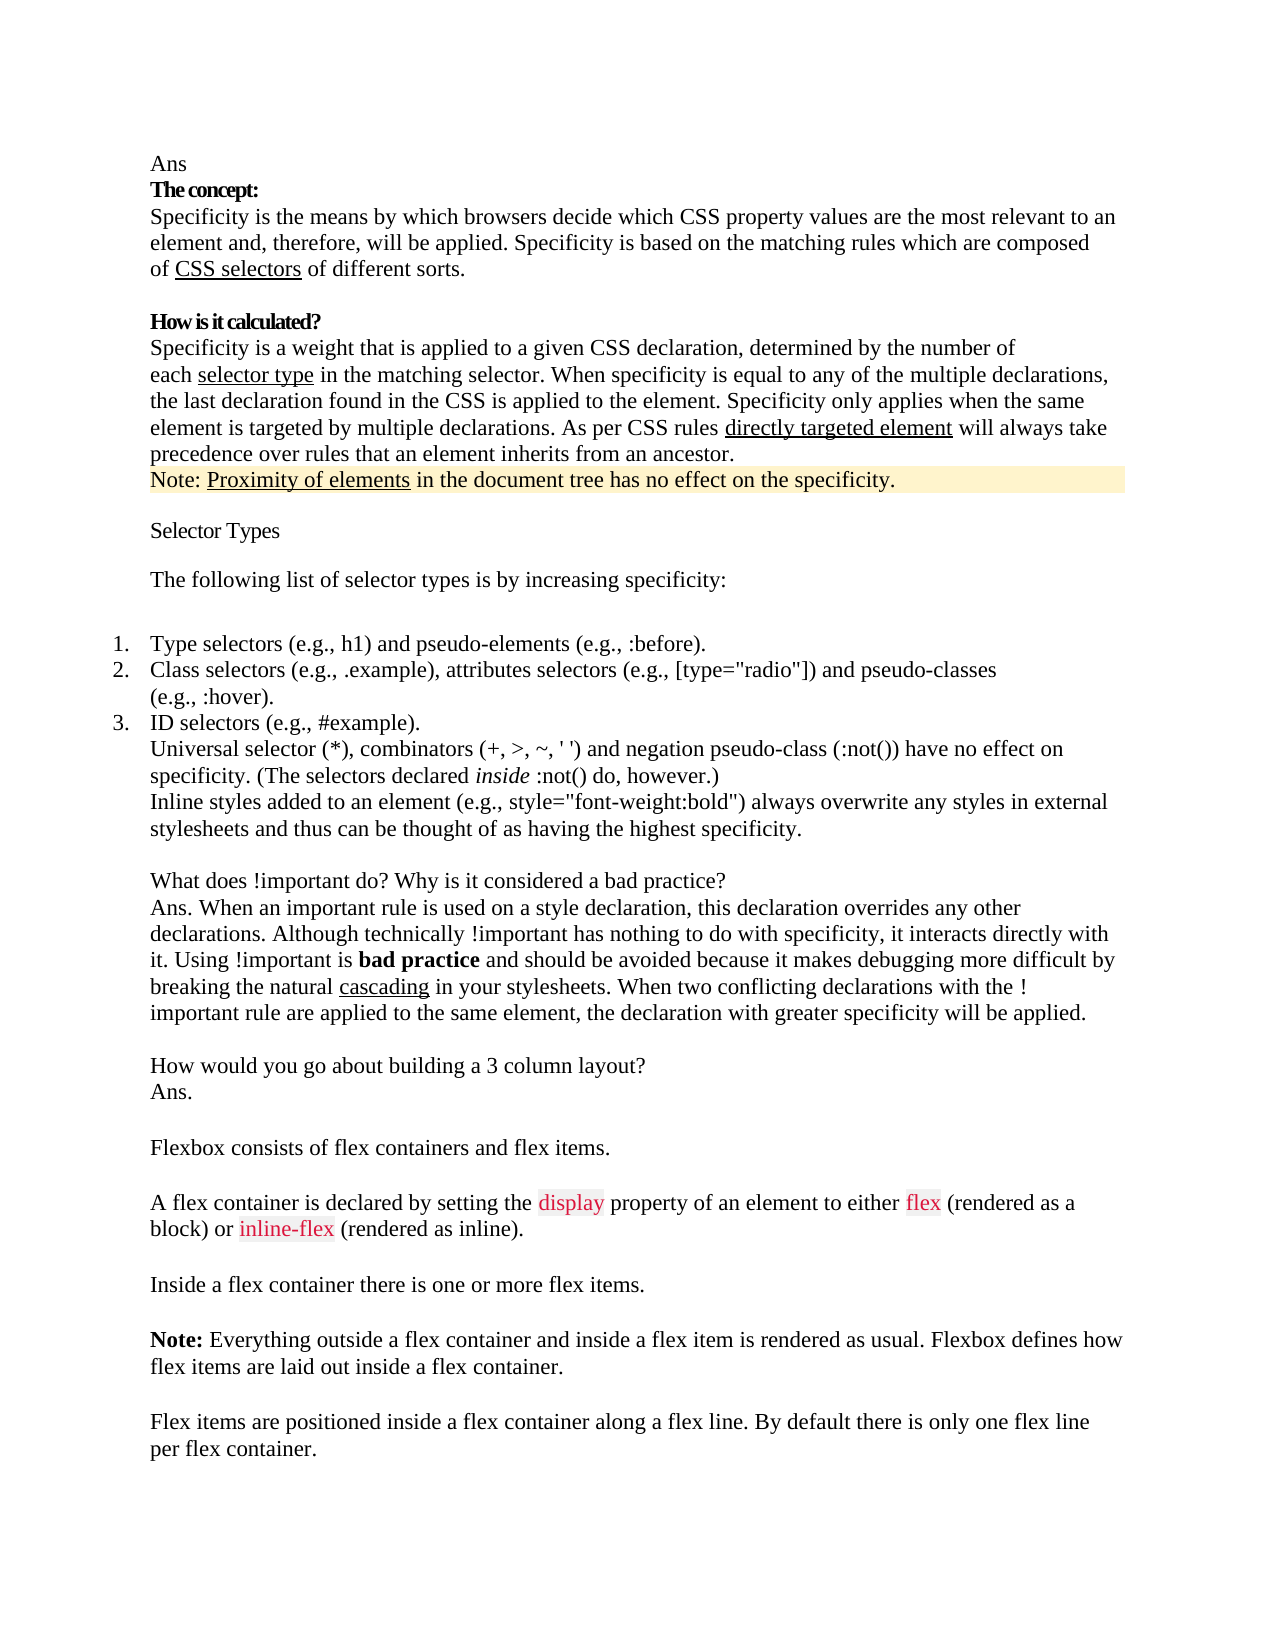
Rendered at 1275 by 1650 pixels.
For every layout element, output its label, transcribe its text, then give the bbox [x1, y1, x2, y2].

text Flexbox consists of flex containers and flex items. [150, 1134, 1125, 1160]
text The following list of selector types is by increasing specificity: [150, 566, 1125, 593]
text Inline styles added to an element (e.g., style="font-weight:bold") always overwrite any styles in external stylesheets and thus can be thought of as having the highest specificity. [150, 788, 1125, 841]
text How would you go about building a 3 column layout? [150, 1052, 1125, 1078]
subtitle Ans [150, 150, 1125, 176]
subtitle Selector Types [150, 517, 1125, 544]
text Note: Everything outside a flex container and inside a flex item is rendered as usual. Flexbox defines how flex items are laid out inside a flex container. [150, 1327, 1125, 1379]
list Class selectors (e.g., .example), attributes selectors (e.g., [type="radio"]) and pseudo-classes (e.g., :hover). [112, 656, 1125, 709]
text Specificity is the means by which browsers decide which CSS property values are the most relevant to an element and, therefore, will be applied. Specificity is based on the matching rules which are composed of CSS selectors of different sorts. [150, 203, 1125, 282]
list ID selectors (e.g., #example). [112, 709, 1125, 736]
text Specificity is a weight that is applied to a given CSS declaration, determined by the number of each selector type in the matching selector. When specificity is equal to any of the multiple declarations, the last declaration found in the CSS is applied to the element. Specificity only applies when the same element is targeted by multiple declarations. As per CSS rules directly targeted element will always take precedence over rules that an element inherits from an ancestor. [150, 334, 1125, 466]
text Ans. [150, 1078, 1125, 1104]
subtitle The concept: [150, 176, 1125, 203]
text A flex container is declared by setting the display property of an element to either flex (rendered as a block) or inline-flex (rendered as inline). [150, 1189, 1125, 1242]
text Universal selector (*), combinators (+, >, ~, ' ') and negation pseudo-class (:not()) have no effect on specificity. (The selectors declared inside :not() do, however.) [150, 736, 1125, 788]
text What does !important do? Why is it considered a bad practice? [150, 867, 1125, 894]
subtitle How is it calculated? [150, 308, 1125, 334]
text Inside a flex container there is one or more flex items. [150, 1271, 1125, 1297]
text Flex items are positioned inside a flex container along a flex line. By default there is only one flex line per flex container. [150, 1408, 1125, 1461]
list Type selectors (e.g., h1) and pseudo-elements (e.g., :before). [112, 630, 1125, 656]
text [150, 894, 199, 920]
text Note: Proximity of elements in the document tree has no effect on the specificity. [150, 466, 1125, 493]
